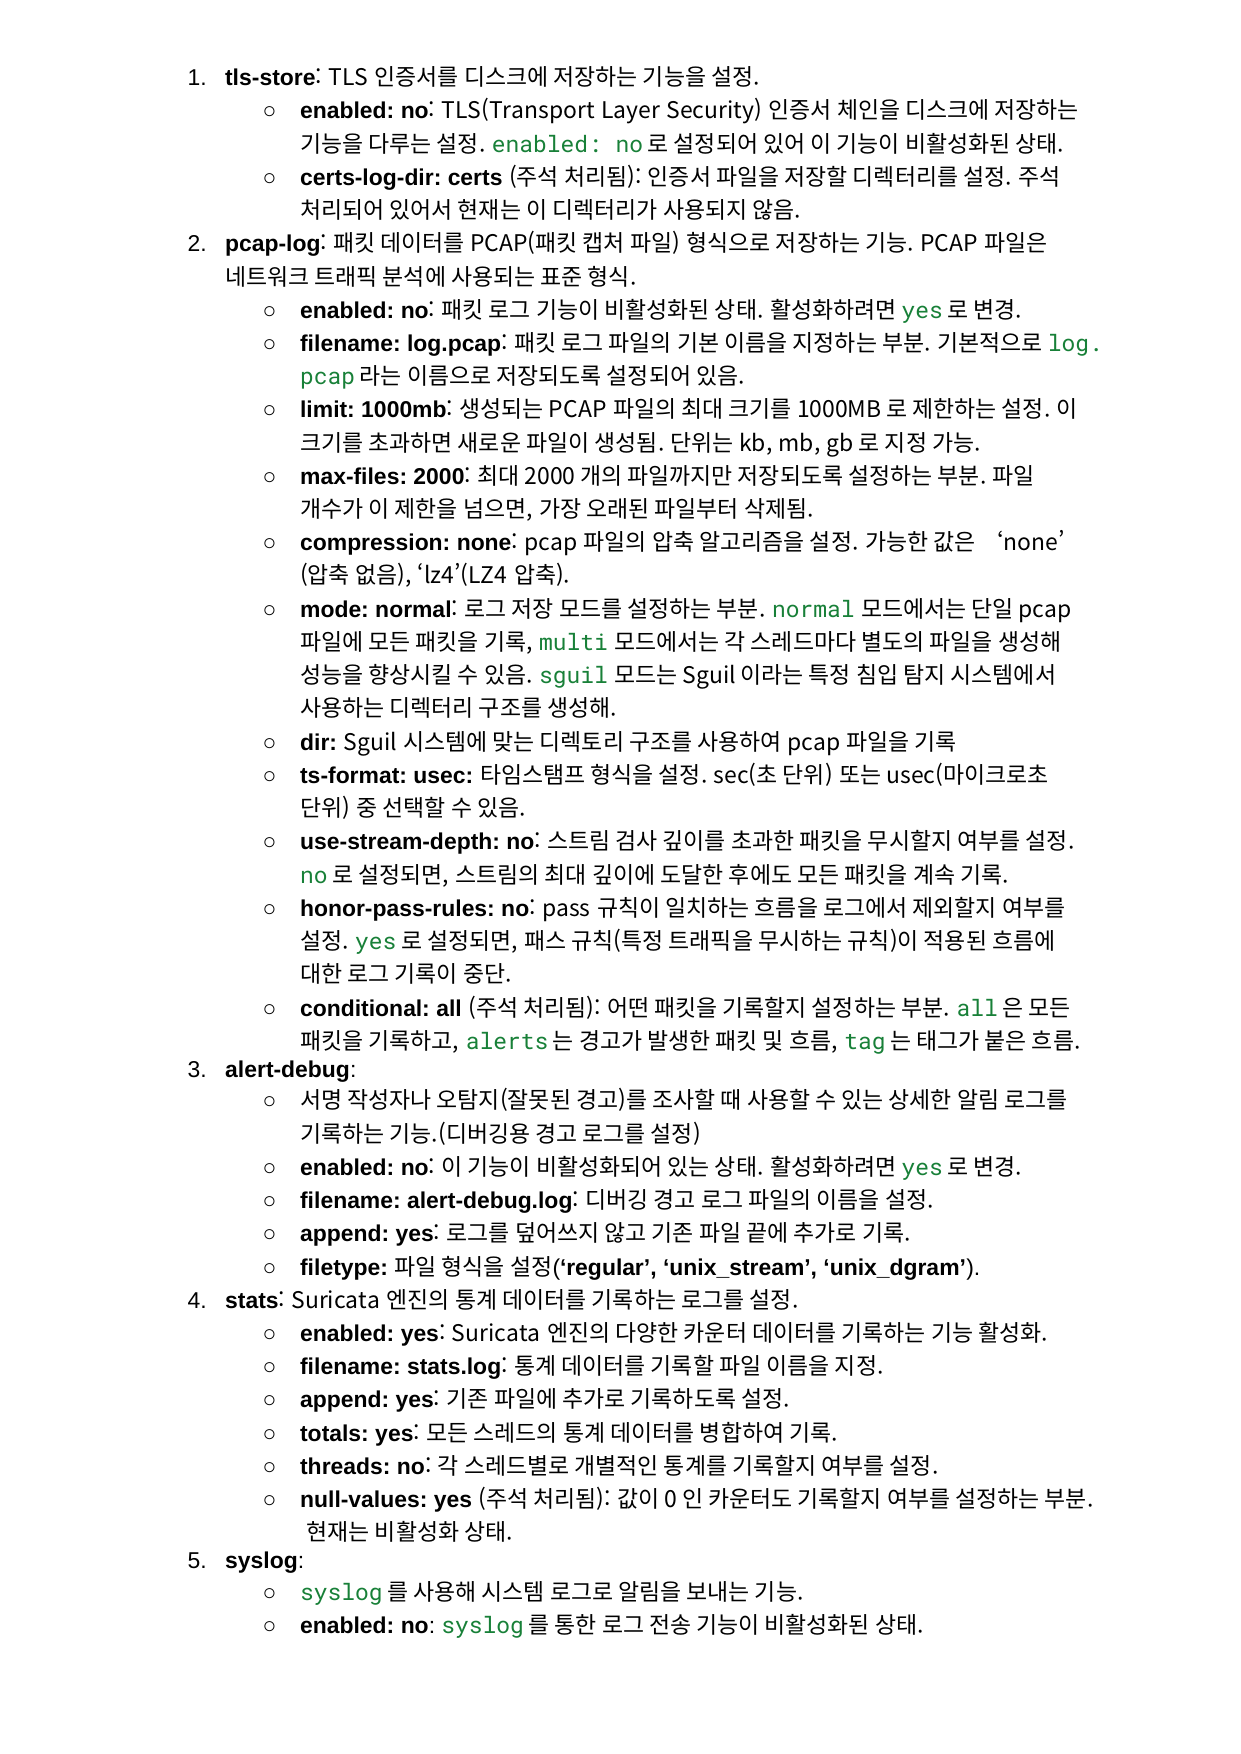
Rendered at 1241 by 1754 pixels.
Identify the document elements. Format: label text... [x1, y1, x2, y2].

list append: yes: 로그를 덮어쓰지 않고 기존 파일 끝에 추가로 기록. [262, 1215, 1090, 1248]
list null-values: yes (주석 처리됨): 값이 0인 카운터도 기록할지 여부를 설정하는 부분. 현재는 비활성화 상태. [262, 1481, 1090, 1547]
list filetype: 파일 형식을 설정(‘regular’, ‘unix_stream’, ‘unix_dgram’). [262, 1248, 1090, 1282]
list honor-pass-rules: no: pass 규칙이 일치하는 흐름을 로그에서 제외할지 여부를 설정. yes로 설정되면, 패스 규칙(특정 트래픽을 무시하는 규칙)이 적용된 흐름에 대한 로그 기록이 중단. [262, 890, 1090, 989]
list 서명 작성자나 오탐지(잘못된 경고)를 조사할 때 사용할 수 있는 상세한 알림 로그를 기록하는 기능.(디버깅용 경고 로그를 설정) [262, 1082, 1090, 1149]
list stats: Suricata 엔진의 통계 데이터를 기록하는 로그를 설정. [187, 1282, 1090, 1315]
list enabled: no: 이 기능이 비활성화되어 있는 상태. 활성화하려면 yes로 변경. [262, 1149, 1090, 1182]
list enabled: no: TLS(Transport Layer Security) 인증서 체인을 디스크에 저장하는 기능을 다루는 설정. enabled: no로 설정되어 있어 이 기능이 비활성화된 상태. [262, 92, 1090, 159]
list pcap-log: 패킷 데이터를 PCAP(패킷 캡처 파일) 형식으로 저장하는 기능. PCAP 파일은 네트워크 트래픽 분석에 사용되는 표준 형식. [187, 225, 1090, 292]
list enabled: yes: Suricata 엔진의 다양한 카운터 데이터를 기록하는 기능 활성화. [262, 1315, 1090, 1348]
list max-files: 2000: 최대 2000개의 파일까지만 저장되도록 설정하는 부분. 파일 개수가 이 제한을 넘으면, 가장 오래된 파일부터 삭제됨. [262, 458, 1090, 524]
list compression: none: pcap 파일의 압축 알고리즘을 설정. 가능한 값은 ‘none’(압축 없음), ‘lz4’(LZ4 압축). [262, 524, 1090, 591]
list totals: yes: 모든 스레드의 통계 데이터를 병합하여 기록. [262, 1414, 1090, 1448]
list append: yes: 기존 파일에 추가로 기록하도록 설정. [262, 1381, 1090, 1414]
list filename: alert-debug.log: 디버깅 경고 로그 파일의 이름을 설정. [262, 1182, 1090, 1215]
list ts-format: usec: 타임스탬프 형식을 설정. sec(초 단위) 또는 usec(마이크로초 단위) 중 선택할 수 있음. [262, 757, 1090, 823]
list threads: no: 각 스레드별로 개별적인 통계를 기록할지 여부를 설정. [262, 1448, 1090, 1481]
list filename: log.pcap: 패킷 로그 파일의 기본 이름을 지정하는 부분. 기본적으로 log.pcap라는 이름으로 저장되도록 설정되어 있음. [262, 325, 1090, 391]
list tls-store: TLS 인증서를 디스크에 저장하는 기능을 설정. [187, 59, 1090, 92]
list mode: normal: 로그 저장 모드를 설정하는 부분. normal 모드에서는 단일 pcap 파일에 모든 패킷을 기록, multi 모드에서는 각 스레드마다 별도의 파일을 생성해 성능을 향상시킬 수 있음. sguil 모드는 Sguil이라는 특정 침입 탐지 시스템에서 사용하는 디렉터리 구조를 생성해. [262, 591, 1090, 723]
list syslog를 사용해 시스템 로그로 알림을 보내는 기능. [262, 1574, 1090, 1607]
list syslog: [187, 1547, 1090, 1574]
list limit: 1000mb: 생성되는 PCAP 파일의 최대 크기를 1000MB로 제한하는 설정. 이 크기를 초과하면 새로운 파일이 생성됨. 단위는 kb, mb, gb로 지정 가능. [262, 391, 1090, 458]
list filename: stats.log: 통계 데이터를 기록할 파일 이름을 지정. [262, 1348, 1090, 1381]
list alert-debug: [187, 1056, 1090, 1082]
list enabled: no: 패킷 로그 기능이 비활성화된 상태. 활성화하려면 yes로 변경. [262, 292, 1090, 325]
list certs-log-dir: certs (주석 처리됨): 인증서 파일을 저장할 디렉터리를 설정. 주석 처리되어 있어서 현재는 이 디렉터리가 사용되지 않음. [262, 159, 1090, 225]
list enabled: no: syslog를 통한 로그 전송 기능이 비활성화된 상태. [262, 1607, 1090, 1640]
list dir: Sguil 시스템에 맞는 디렉토리 구조를 사용하여 pcap 파일을 기록 [262, 723, 1090, 757]
list conditional: all (주석 처리됨): 어떤 패킷을 기록할지 설정하는 부분. all은 모든 패킷을 기록하고, alerts는 경고가 발생한 패킷 및 흐름, tag는 태그가 붙은 흐름. [262, 989, 1090, 1056]
list use-stream-depth: no: 스트림 검사 깊이를 초과한 패킷을 무시할지 여부를 설정. no로 설정되면, 스트림의 최대 깊이에 도달한 후에도 모든 패킷을 계속 기록. [262, 823, 1090, 890]
